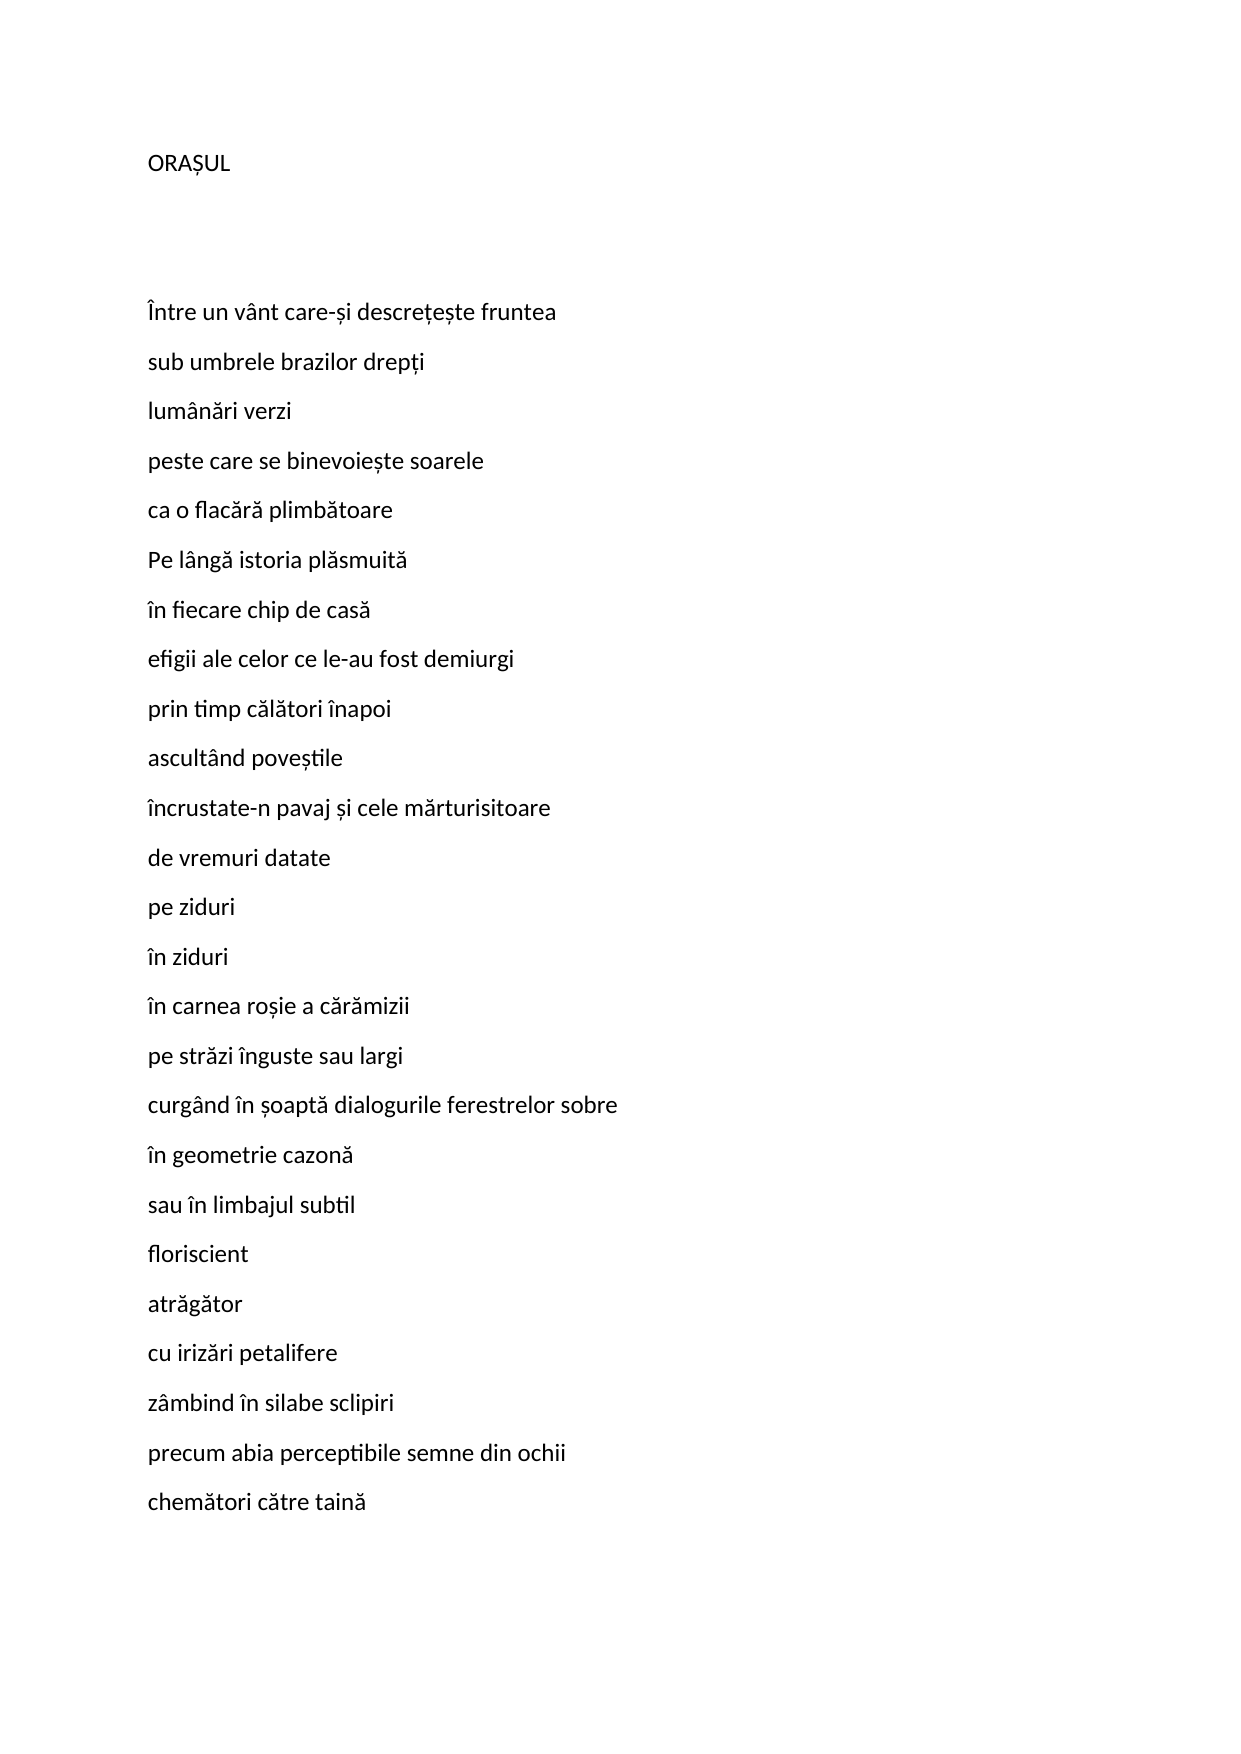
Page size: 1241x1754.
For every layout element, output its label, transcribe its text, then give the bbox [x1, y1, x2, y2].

text lumânări verzi [148, 396, 1093, 426]
text ascultând poveștile [148, 743, 1093, 773]
text efigii ale celor ce le-au fost demiurgi [148, 643, 1093, 674]
text atrăgător [148, 1288, 1093, 1318]
text pe ziduri [148, 891, 1093, 922]
text în carnea roșie a cărămizii [148, 991, 1093, 1021]
text chemători către taină [148, 1486, 1093, 1517]
text floriscient [148, 1238, 1093, 1269]
text peste care se binevoiește soarele [148, 445, 1093, 476]
text sub umbrele brazilor drepți [148, 346, 1093, 376]
text Între un vânt care-și descrețește fruntea [148, 296, 1093, 327]
text pe străzi înguste sau largi [148, 1040, 1093, 1071]
text precum abia perceptibile semne din ochii [148, 1437, 1093, 1467]
text prin timp călători înapoi [148, 693, 1093, 723]
text ca o flacără plimbătoare [148, 495, 1093, 525]
text zâmbind în silabe sclipiri [148, 1387, 1093, 1418]
text Pe lângă istoria plăsmuită [148, 544, 1093, 575]
text în geometrie cazonă [148, 1139, 1093, 1170]
text în fiecare chip de casă [148, 594, 1093, 624]
text ORAȘUL [148, 148, 1093, 178]
text curgând în șoaptă dialogurile ferestrelor sobre [148, 1090, 1093, 1120]
text de vremuri datate [148, 842, 1093, 872]
text încrustate-n pavaj și cele mărturisitoare [148, 792, 1093, 823]
text sau în limbajul subtil [148, 1189, 1093, 1219]
text în ziduri [148, 941, 1093, 971]
text cu irizări petalifere [148, 1338, 1093, 1368]
